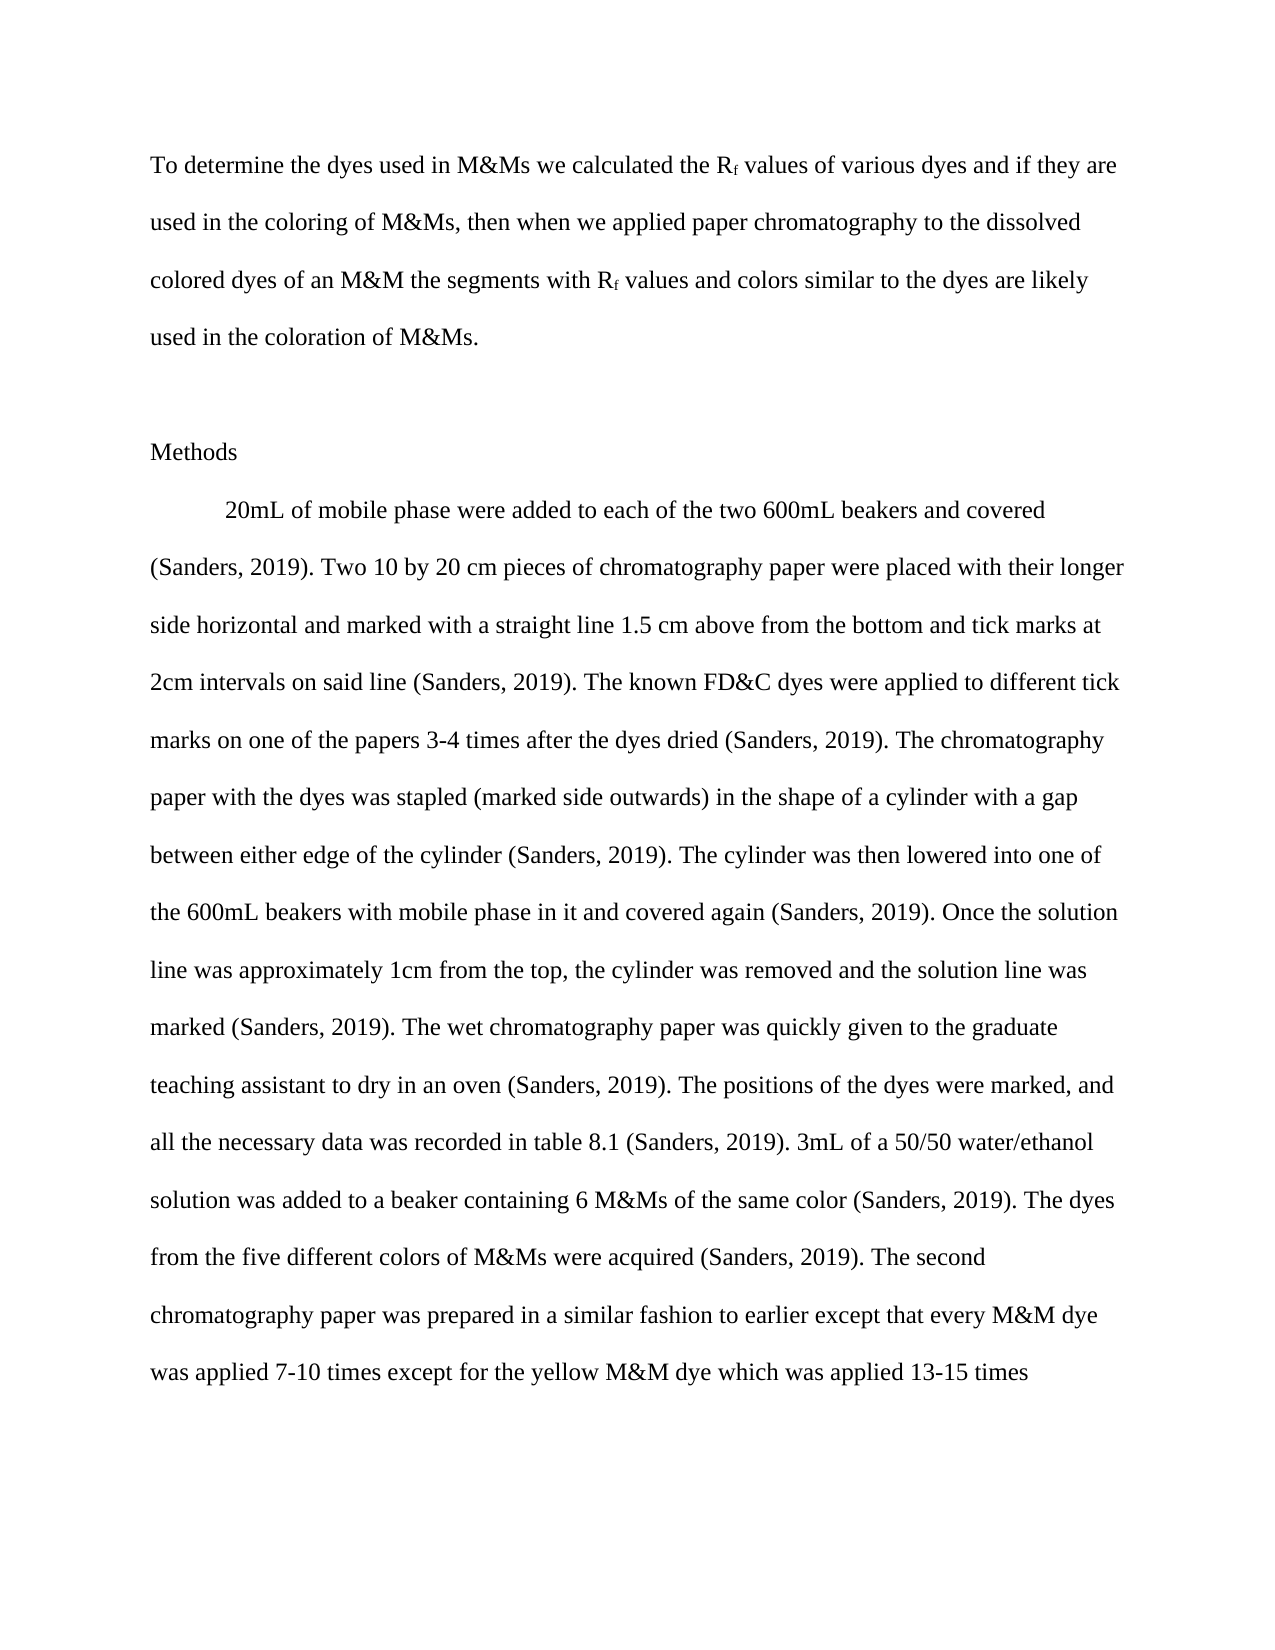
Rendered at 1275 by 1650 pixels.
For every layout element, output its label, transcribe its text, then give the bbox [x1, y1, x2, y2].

text Methods [150, 437, 1125, 466]
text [150, 495, 1125, 1386]
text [150, 150, 1125, 351]
